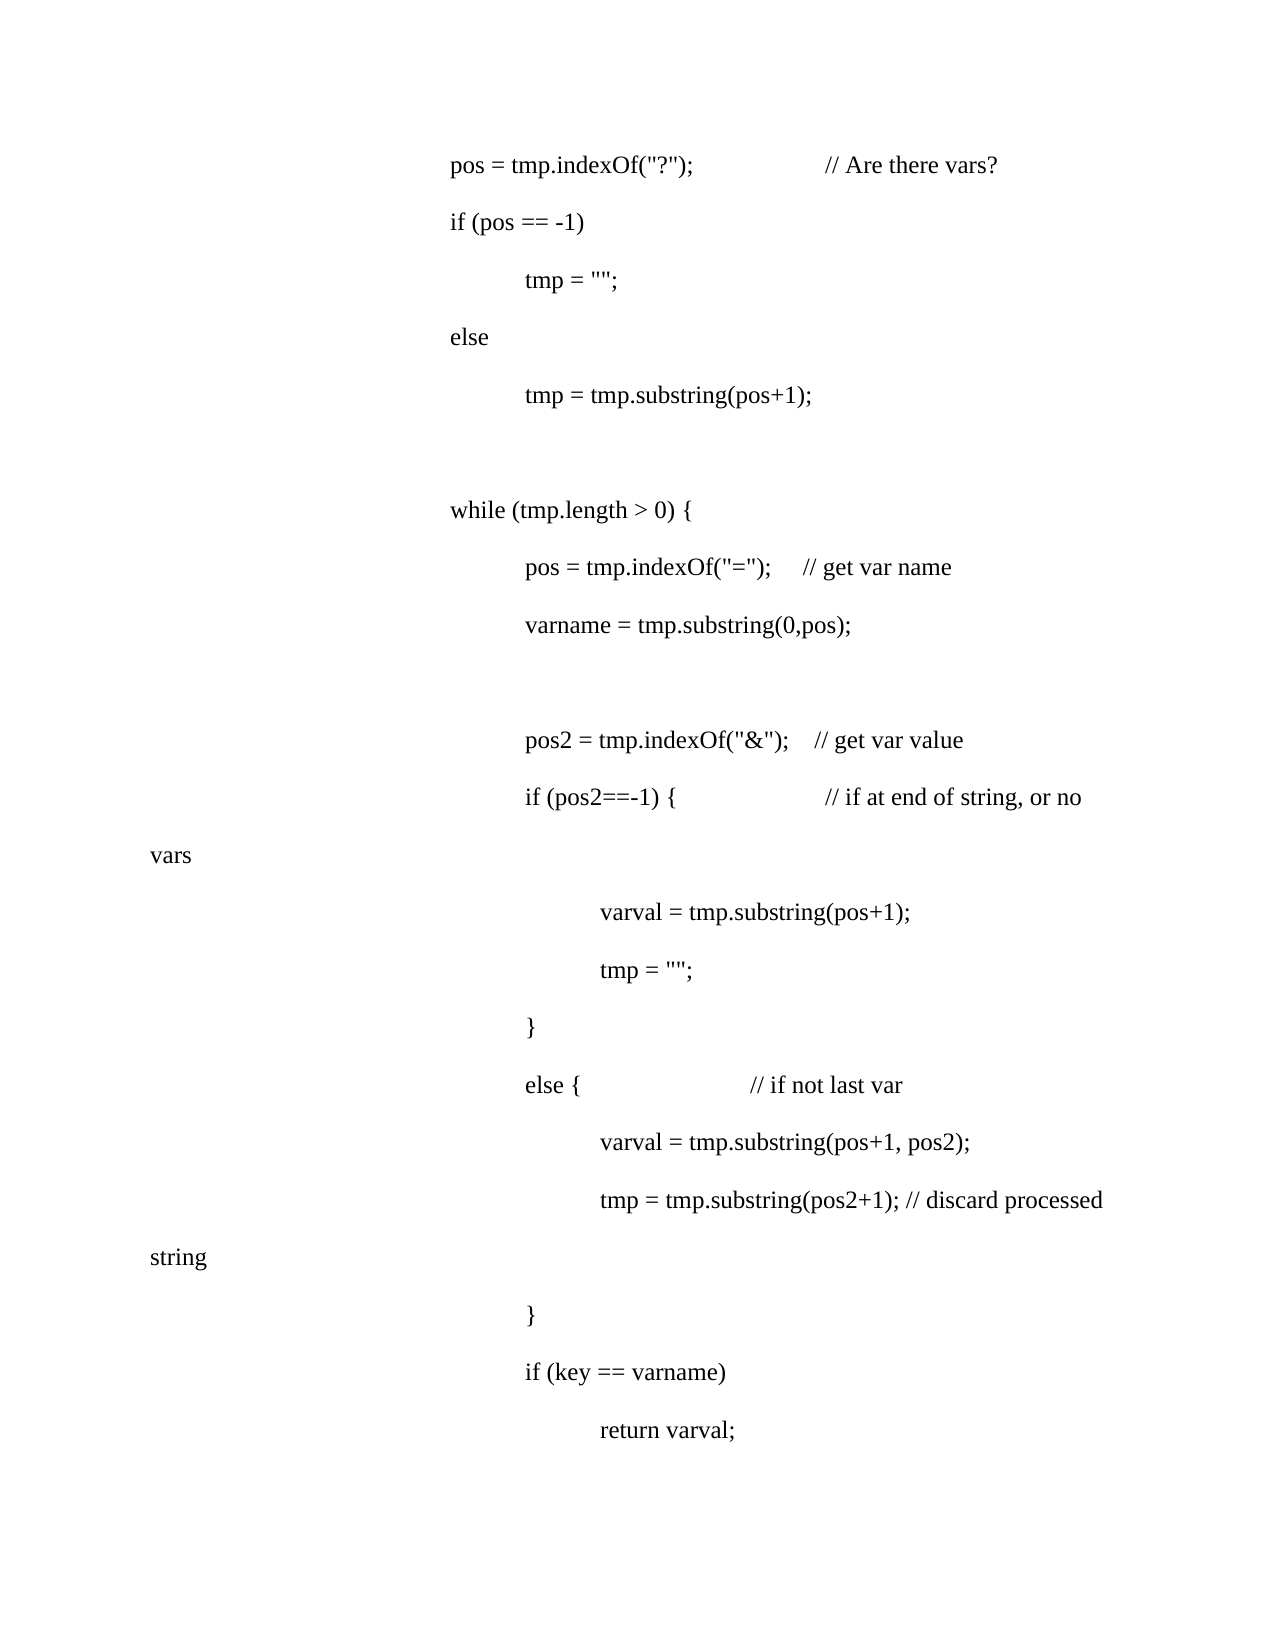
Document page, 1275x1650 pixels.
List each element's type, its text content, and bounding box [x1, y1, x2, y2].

text varval = tmp.substring(pos+1); [150, 897, 1125, 926]
text } [150, 1012, 1125, 1041]
text pos = tmp.indexOf("="); // get var name [150, 552, 1125, 581]
text tmp = ""; [150, 265, 1125, 294]
text if (pos == -1) [150, 207, 1125, 236]
text varname = tmp.substring(0,pos); [150, 610, 1125, 639]
text if (key == varname) [150, 1357, 1125, 1386]
text else [150, 322, 1125, 351]
text tmp = tmp.substring(pos+1); [150, 380, 1125, 409]
text while (tmp.length > 0) { [150, 495, 1125, 524]
text tmp = ""; [150, 955, 1125, 984]
text pos2 = tmp.indexOf("&"); // get var value [150, 725, 1125, 754]
text varval = tmp.substring(pos+1, pos2); [150, 1127, 1125, 1156]
text if (pos2==-1) { // if at end of string, or no vars [150, 782, 1125, 869]
text return varval; [150, 1415, 1125, 1444]
text } [150, 1300, 1125, 1329]
text else { // if not last var [150, 1070, 1125, 1099]
text pos = tmp.indexOf("?"); // Are there vars? [150, 150, 1125, 179]
text tmp = tmp.substring(pos2+1); // discard processed string [150, 1185, 1125, 1271]
